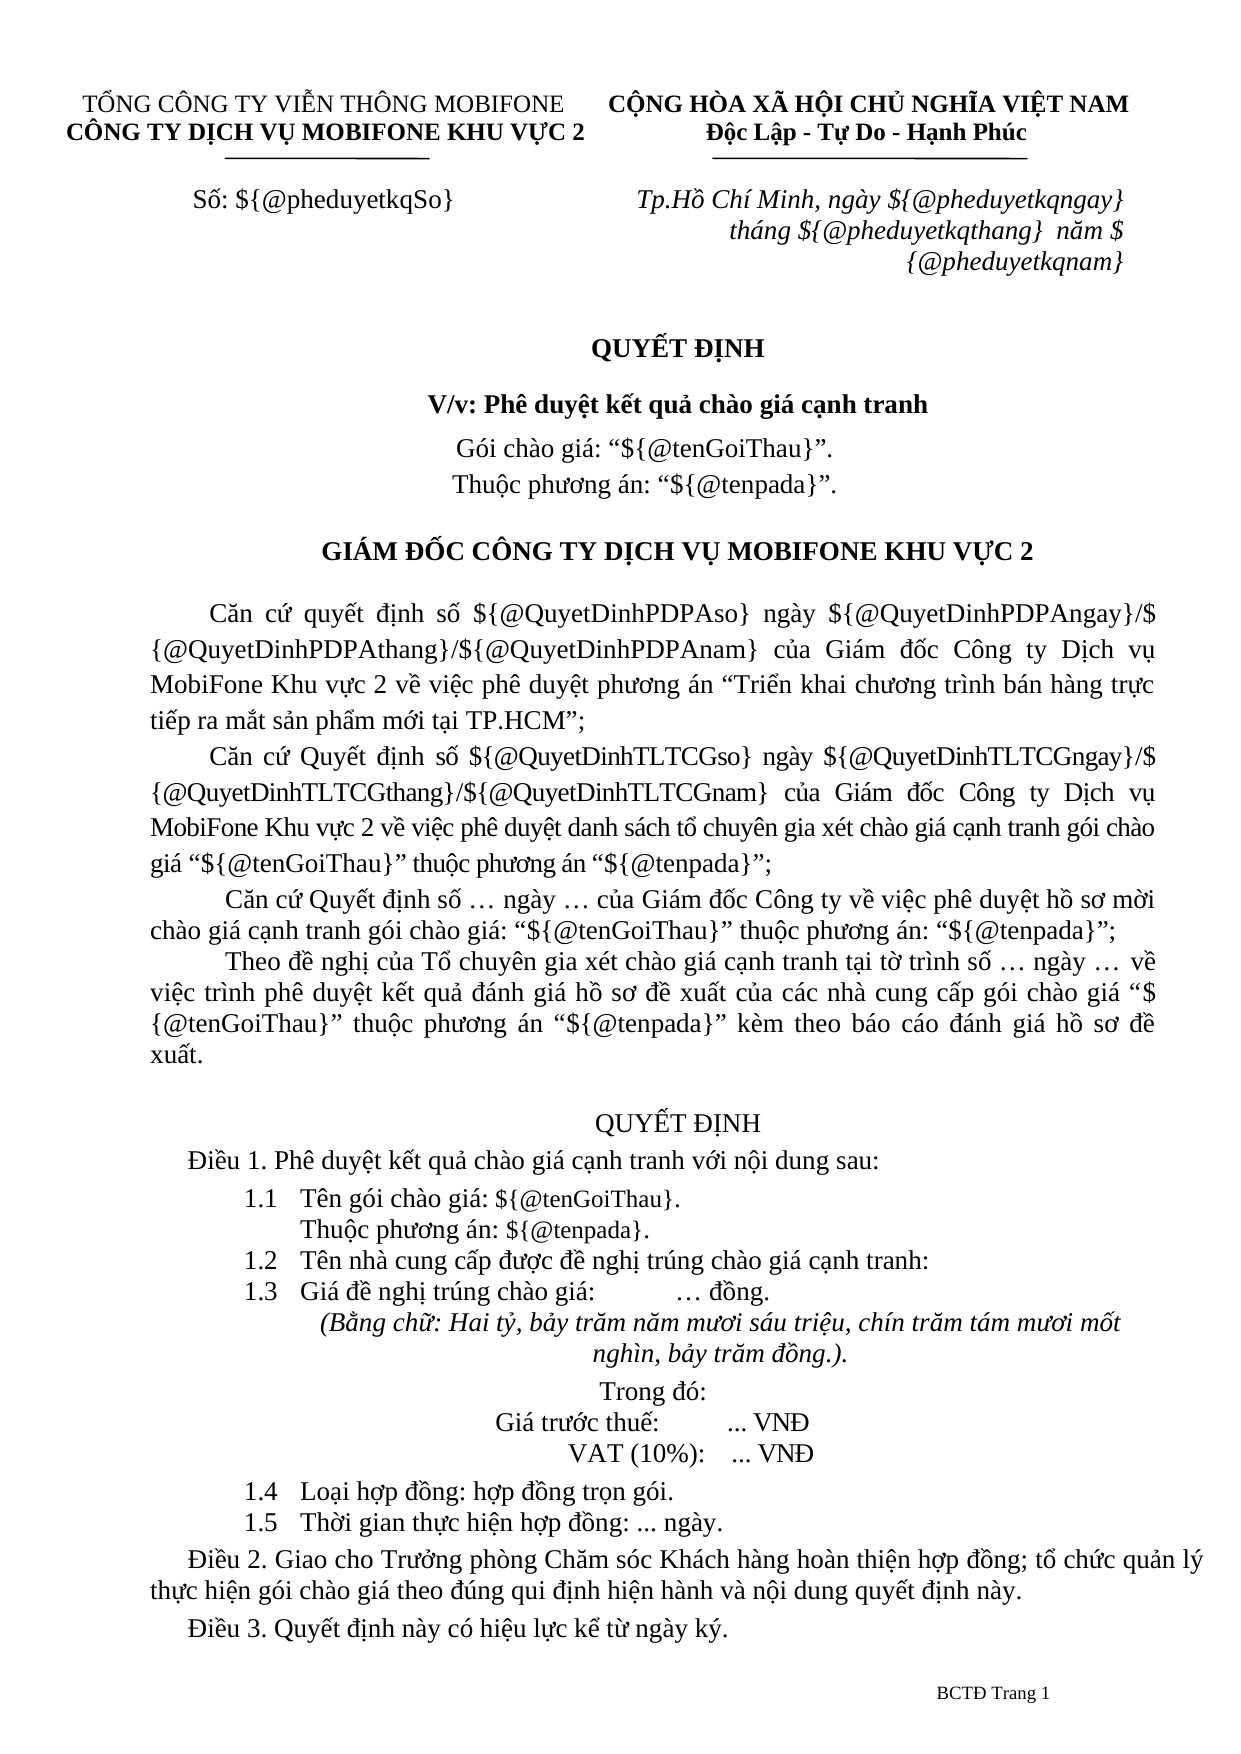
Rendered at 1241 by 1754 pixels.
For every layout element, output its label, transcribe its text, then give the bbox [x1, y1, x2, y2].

text Điều 1. Phê duyệt kết quả chào giá cạnh tranh với nội dung sau: [187, 1144, 1206, 1176]
list Thời gian thực hiện hợp đồng: ... ngày. [244, 1506, 1158, 1537]
list Tên gói chào giá: ${@tenGoiThau}. [244, 1182, 1158, 1213]
text Gói chào giá: “${@tenGoiThau}”. [150, 432, 1139, 463]
table_header TỔNG CÔNG TY VIỄN THÔNG MOBIFONE [56, 89, 598, 117]
text Trong đó: [150, 1375, 1156, 1406]
text Thuộc phương án: “${@tenpada}”. [150, 468, 1139, 499]
text Căn cứ Quyết định số … ngày … của Giám đốc Công ty về việc phê duyệt hồ sơ mời chào giá cạnh tranh gói chào giá: “${@tenGoiThau}” thuộc phương án: “${@tenpada}”; [150, 883, 1156, 945]
text QUYẾT ĐỊNH [150, 332, 1206, 363]
list Thuộc phương án: ${@tenpada}. [300, 1213, 1158, 1244]
table_cell [56, 146, 598, 183]
table_cell CÔNG TY DỊCH VỤ MOBIFONE KHU VỰC 2 [56, 118, 598, 146]
table_cell Số: [56, 183, 598, 276]
table_header CỘNG HÒA XÃ HỘI CHỦ NGHĨA VIỆT NAM [598, 89, 1142, 117]
text Điều 3. Quyết định này có hiệu lực kể từ ngày ký. [150, 1612, 1206, 1643]
text Căn cứ quyết định số ${@QuyetDinhPDPAso} ngày ${@QuyetDinhPDPAngay}/${@QuyetDinhPDPAthang}/${@QuyetDinhPDPAnam} của Giám đốc Công ty Dịch vụ MobiFone Khu vực 2 về việc phê duyệt phương án “Triển khai chương trình bán hàng trực tiếp ra mắt sản phẩm mới tại TP.HCM”; [150, 597, 1156, 735]
text Căn cứ Quyết định số ${@QuyetDinhTLTCGso} ngày ${@QuyetDinhTLTCGngay}/${@QuyetDinhTLTCGthang}/${@QuyetDinhTLTCGnam} của Giám đốc Công ty Dịch vụ MobiFone Khu vực 2 về việc phê duyệt danh sách tổ chuyên gia xét chào giá cạnh tranh gói chào giá “${@tenGoiThau}” thuộc phương án “${@tenpada}”; [150, 740, 1156, 878]
text VAT (10%): ... VNĐ [225, 1437, 1158, 1468]
text GIÁM ĐỐC CÔNG TY DỊCH VỤ MOBIFONE KHU VỰC 2 [150, 535, 1206, 566]
text V/v: Phê duyệt kết quả chào giá cạnh tranh [150, 388, 1206, 419]
list Giá đề nghị trúng chào giá: … đồng. [244, 1275, 1158, 1306]
text Giá trước thuế: ... VNĐ [150, 1406, 1156, 1437]
table_cell Tp.Hồ Chí Minh, ngày ${@pheduyetkqngay} tháng ${@pheduyetkqthang} năm ${@pheduyetkqnam} [598, 183, 1142, 276]
text Theo đề nghị của Tổ chuyên gia xét chào giá cạnh tranh tại tờ trình số … ngày … về việc trình phê duyệt kết quả đánh giá hồ sơ đề xuất của các nhà cung cấp gói chào giá “${@tenGoiThau}” thuộc phương án “${@tenpada}” kèm theo báo cáo đánh giá hồ sơ đề xuất. [150, 945, 1156, 1070]
text QUYẾT ĐỊNH [150, 1107, 1206, 1138]
table_cell Độc Lập - Tự Do - Hạnh Phúc [598, 118, 1142, 146]
table_cell [598, 146, 1142, 183]
list Loại hợp đồng: hợp đồng trọn gói. [244, 1475, 1158, 1506]
list Tên nhà cung cấp được đề nghị trúng chào giá cạnh tranh: [244, 1244, 1158, 1275]
text Điều 2. Giao cho Trưởng phòng Chăm sóc Khách hàng hoàn thiện hợp đồng; tổ chức quản lý thực hiện gói chào giá theo đúng qui định hiện hành và nội dung quyết định này. [150, 1543, 1206, 1606]
list (Bằng chữ: Hai tỷ, bảy trăm năm mươi sáu triệu, chín trăm tám mươi mốt nghìn, bảy trăm đồng.). [283, 1306, 1158, 1369]
